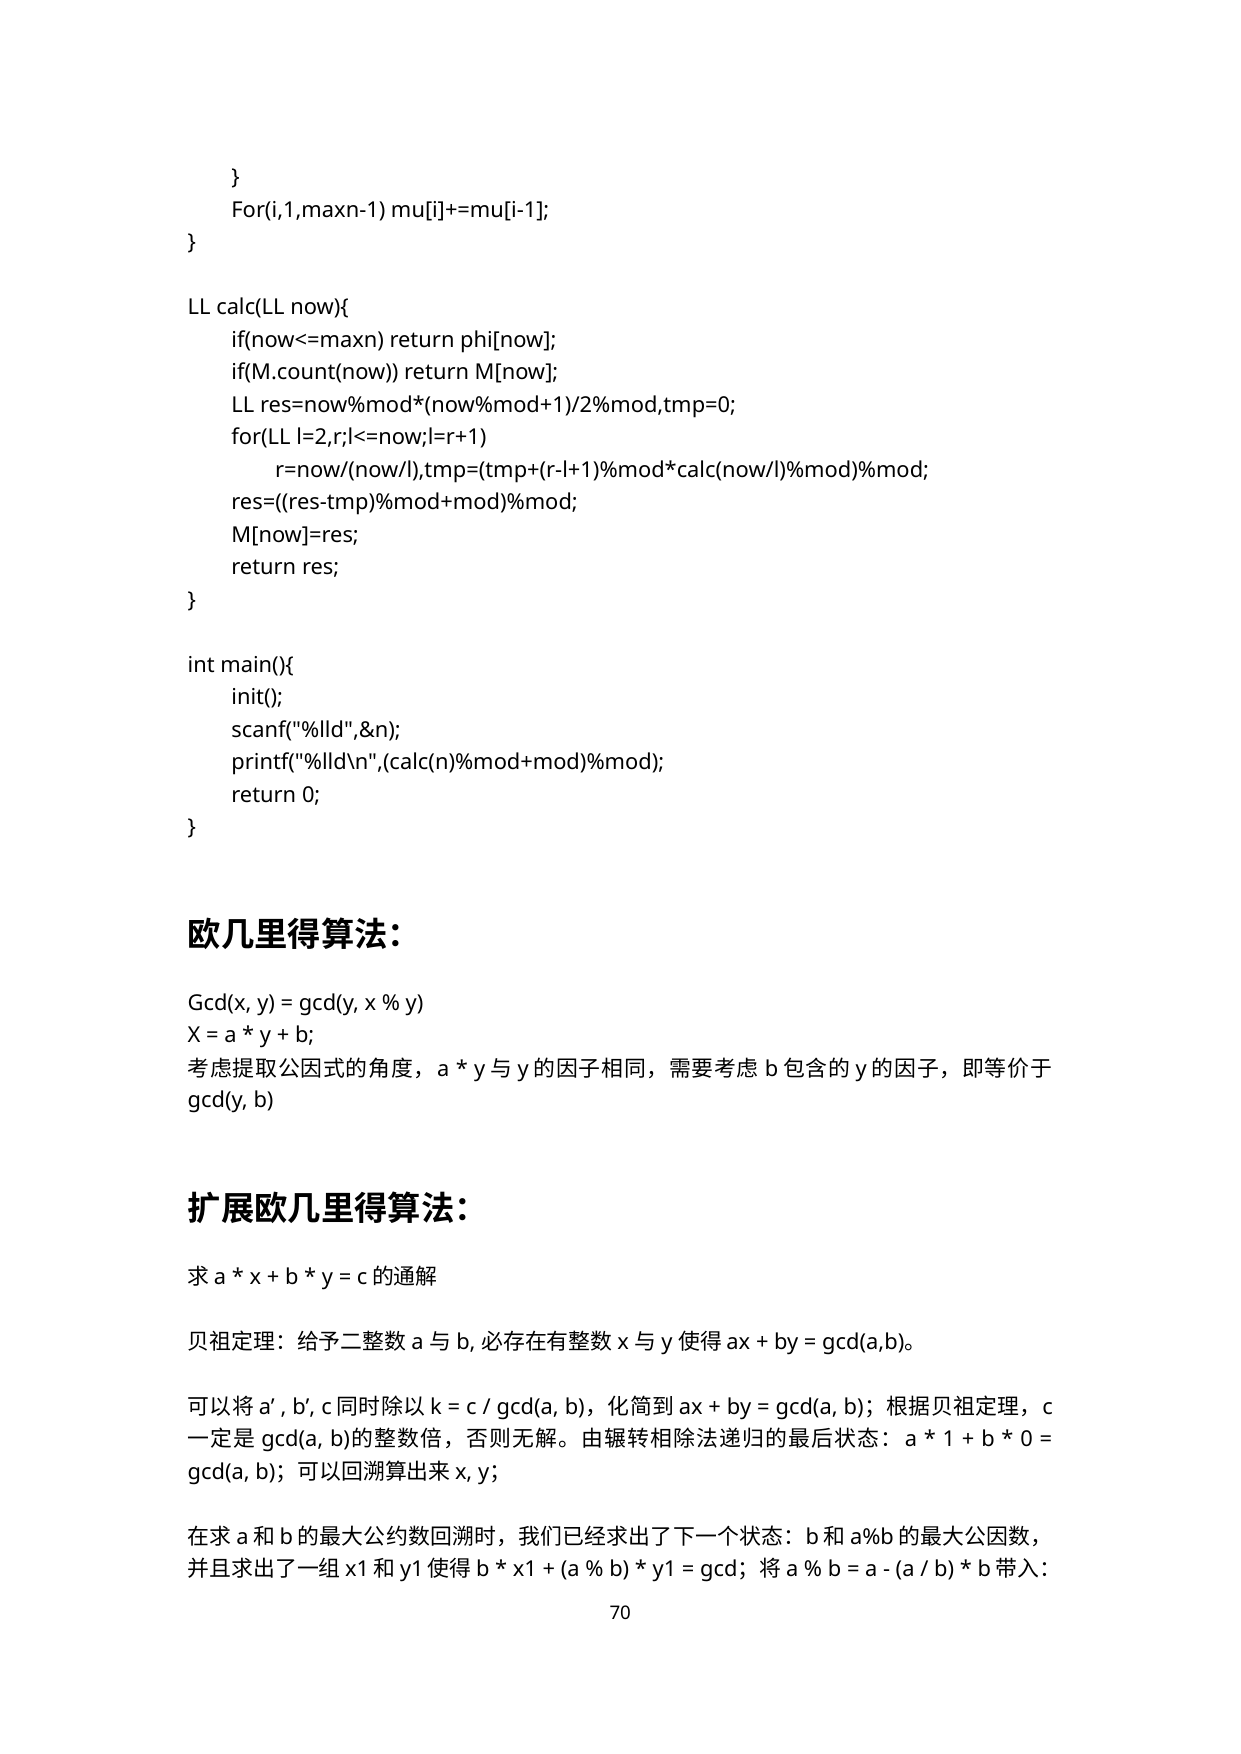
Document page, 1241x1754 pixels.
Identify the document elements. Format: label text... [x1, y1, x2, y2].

subtitle 扩展欧几里得算法： [187, 1173, 1053, 1238]
text LL res=now%mod*(now%mod+1)/2%mod,tmp=0; [187, 387, 1053, 420]
text for(LL l=2,r;l<=now;l=r+1) [187, 420, 1053, 452]
text } [187, 810, 1053, 842]
text Gcd(x, y) = gcd(y, x % y) [187, 985, 1053, 1018]
text For(i,1,maxn-1) mu[i]+=mu[i-1]; [187, 192, 1053, 225]
text res=((res-tmp)%mod+mod)%mod; [187, 485, 1053, 517]
text 求a * x + b * y = c的通解 [187, 1258, 1053, 1291]
text return res; [187, 550, 1053, 582]
text LL calc(LL now){ [187, 290, 1053, 322]
text if(M.count(now)) return M[now]; [187, 355, 1053, 387]
text int main(){ [187, 647, 1053, 680]
text X = a * y + b; [187, 1018, 1053, 1050]
text 在求a和b的最大公约数回溯时，我们已经求出了下一个状态：b和a%b的最大公因数，并且求出了一组x1和y1使得b * x1 + (a % b) * y1 = gcd；将a % b = a - (a / b) * b带入： [187, 1518, 1053, 1583]
text } [187, 582, 1053, 615]
text } [187, 225, 1053, 257]
text M[now]=res; [187, 517, 1053, 550]
text scanf("%lld",&n); [187, 712, 1053, 745]
text init(); [187, 680, 1053, 712]
text return 0; [187, 777, 1053, 810]
text 可以将a’ , b’, c同时除以k = c / gcd(a, b)，化简到ax + by = gcd(a, b)；根据贝祖定理，c一定是gcd(a, b)的整数倍，否则无解。由辗转相除法递归的最后状态：a * 1 + b * 0 = gcd(a, b)；可以回溯算出来x, y； [187, 1388, 1053, 1486]
text printf("%lld\n",(calc(n)%mod+mod)%mod); [187, 745, 1053, 777]
text if(now<=maxn) return phi[now]; [187, 322, 1053, 355]
subtitle 欧几里得算法： [187, 900, 1053, 965]
text r=now/(now/l),tmp=(tmp+(r-l+1)%mod*calc(now/l)%mod)%mod; [187, 452, 1053, 485]
text 考虑提取公因式的角度，a * y与y的因子相同，需要考虑b包含的y的因子，即等价于gcd(y, b) [187, 1050, 1053, 1115]
text } [187, 160, 1053, 192]
text 贝祖定理：给予二整数 a 与 b, 必存在有整数 x 与 y 使得ax + by = gcd(a,b)。 [187, 1323, 1053, 1356]
